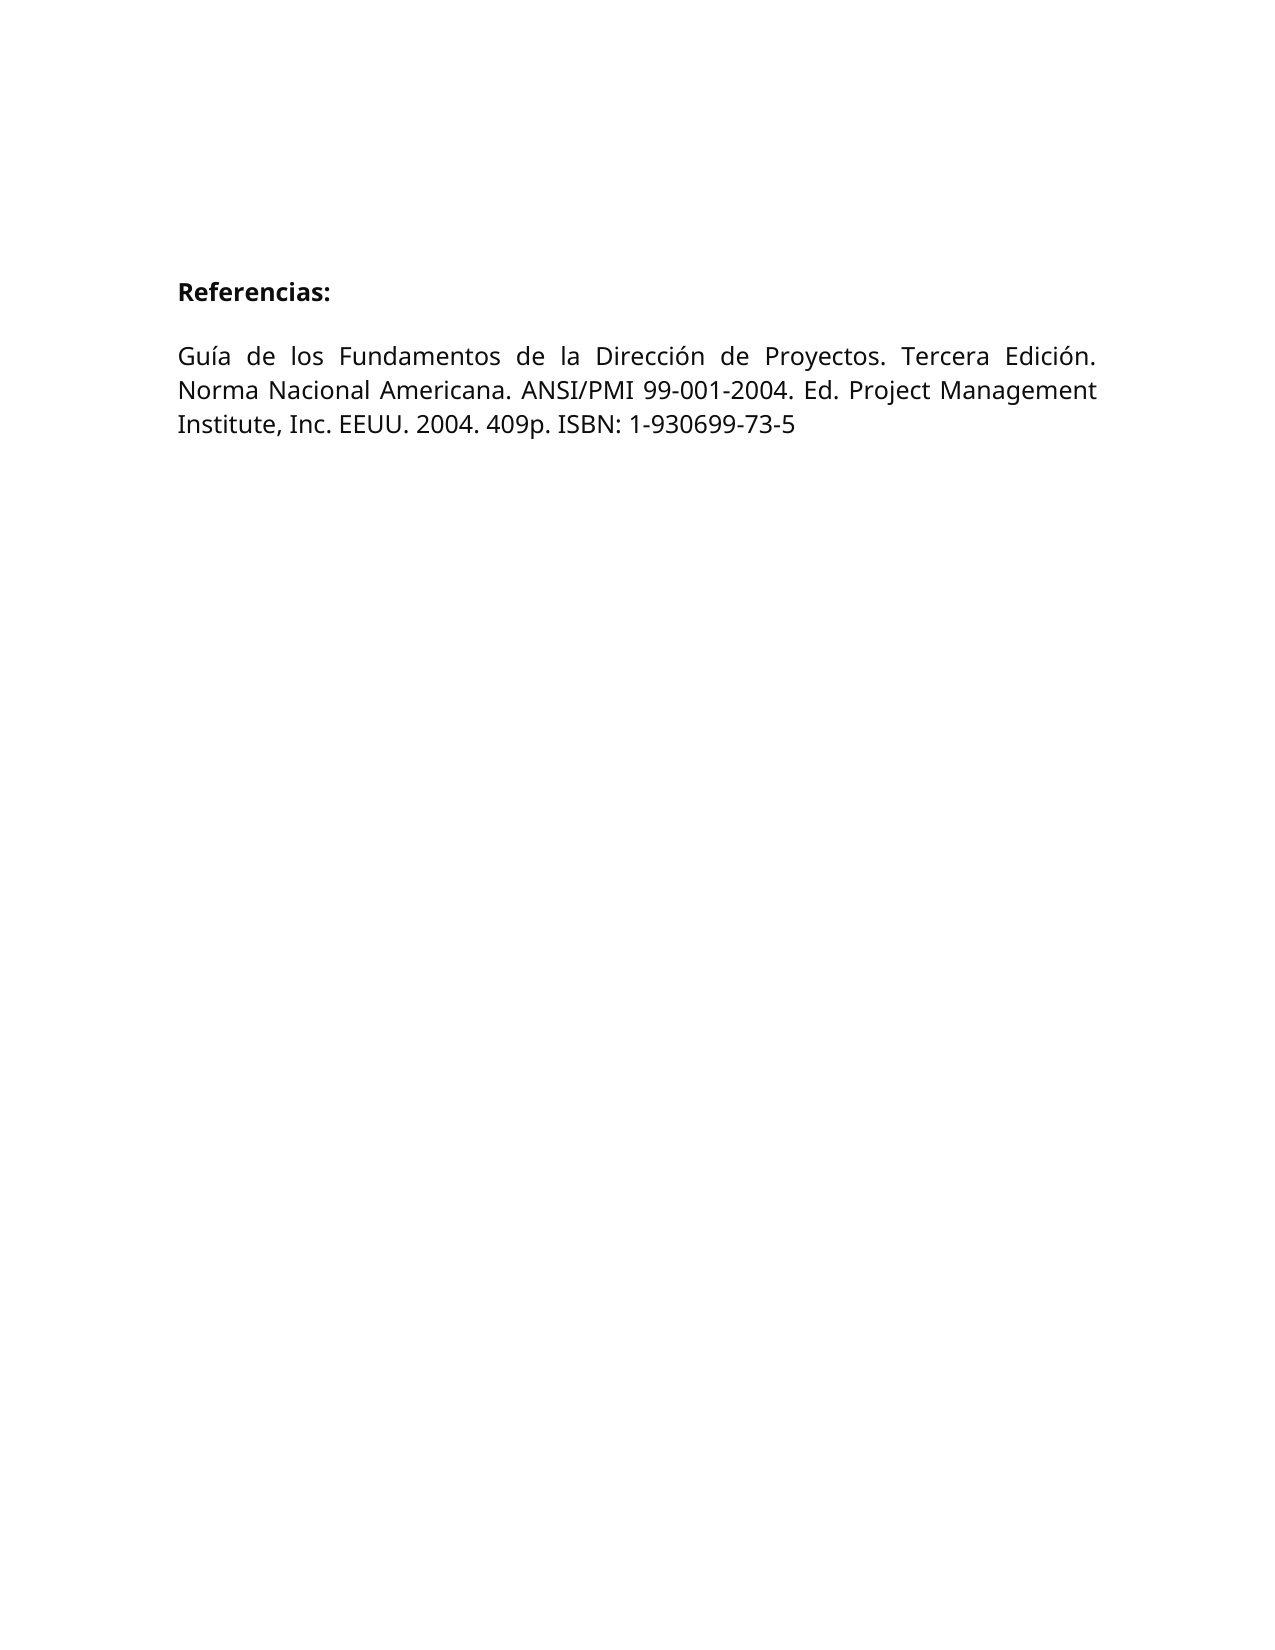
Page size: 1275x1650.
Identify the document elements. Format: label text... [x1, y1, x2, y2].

text Referencias: [177, 274, 1098, 308]
text Guía de los Fundamentos de la Dirección de Proyectos. Tercera Edición. Norma Nacional Americana. ANSI/PMI 99-001-2004. Ed. Project Management Institute, Inc. EEUU. 2004. 409p. ISBN: 1-930699-73-5 [177, 338, 1098, 441]
